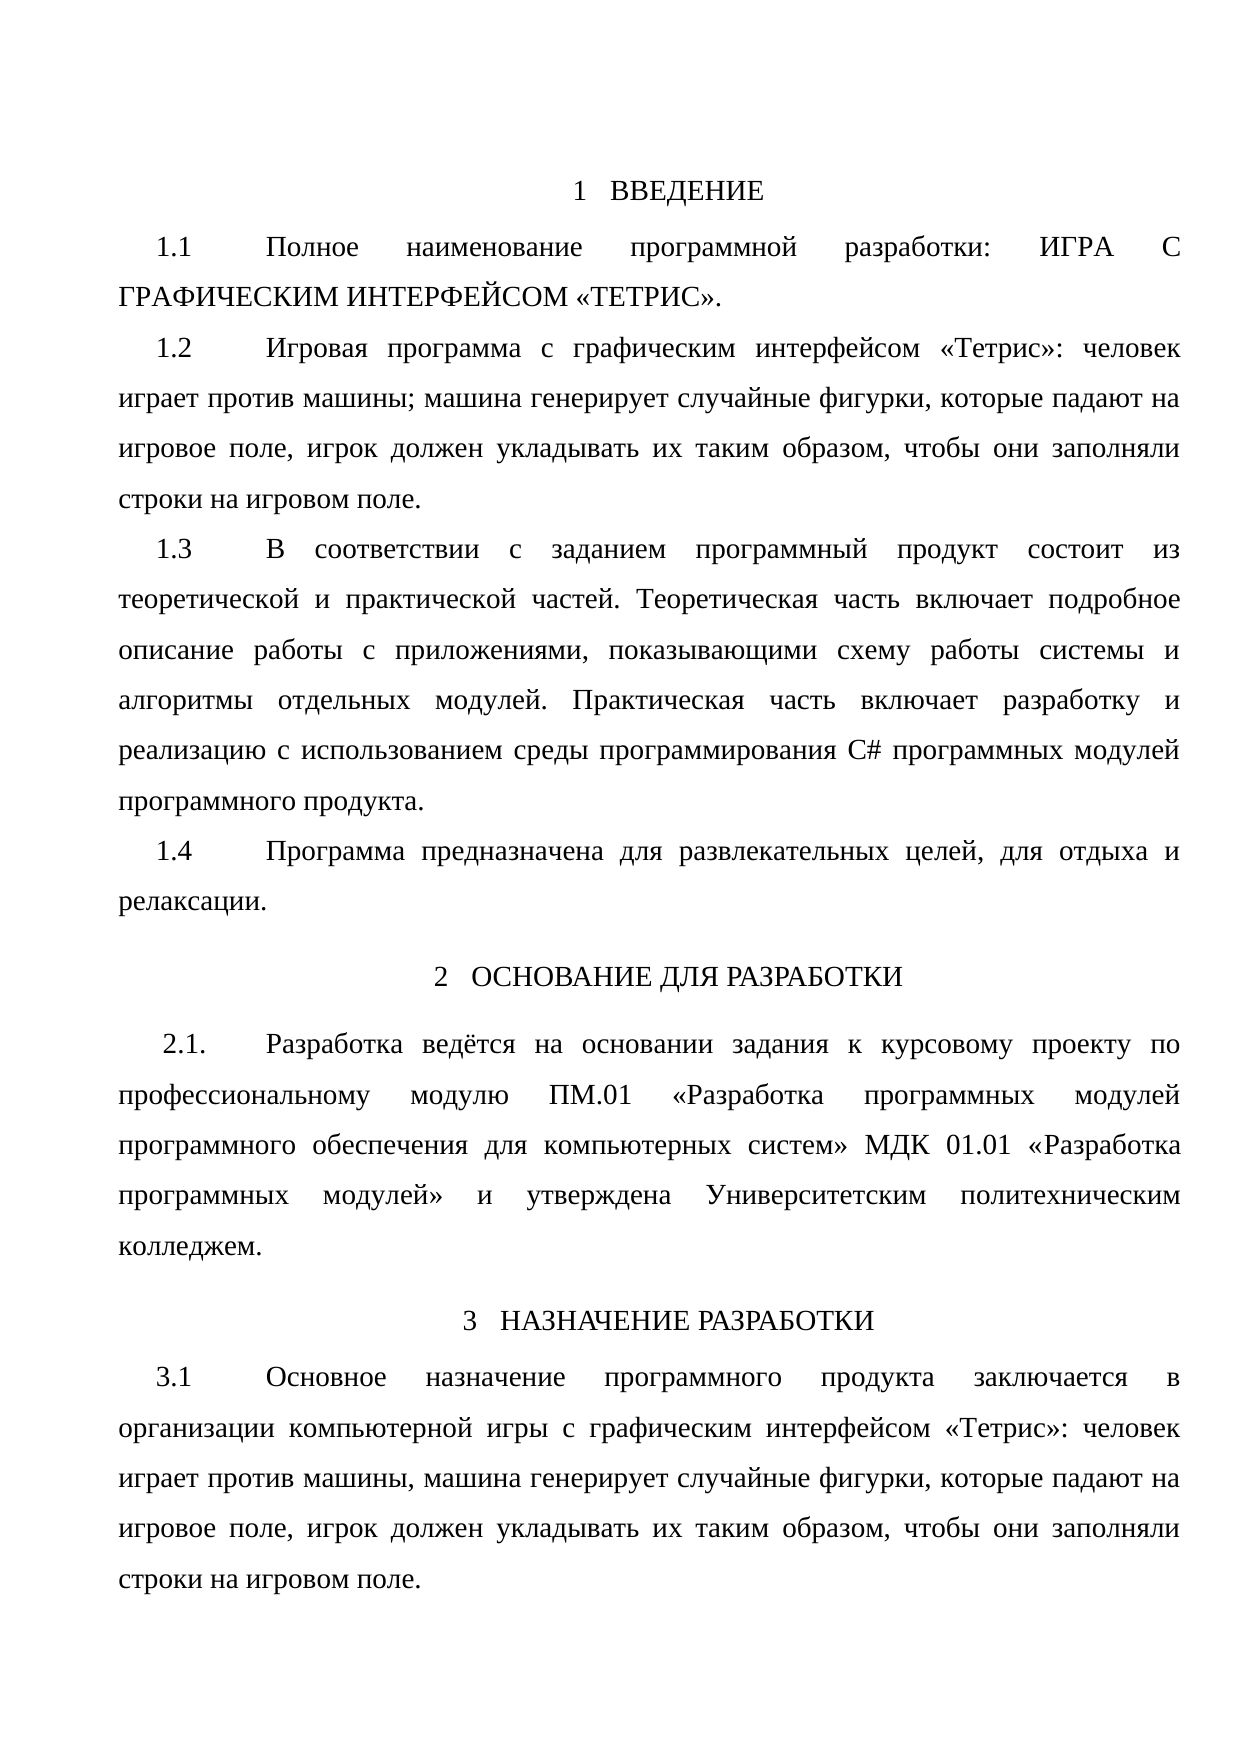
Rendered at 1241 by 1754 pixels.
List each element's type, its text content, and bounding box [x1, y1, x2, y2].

list В соответствии с заданием программный продукт состоит из теоретической и практической частей. Теоретическая часть включает подробное описание работы с приложениями, показывающими схему работы системы и алгоритмы отдельных модулей. Практическая часть включает разработку и реализацию с использованием среды программирования C# программных модулей программного продукта. [118, 531, 1181, 816]
subtitle ВВЕДЕНИЕ [156, 173, 1181, 206]
subtitle ОСНОВАНИЕ ДЛЯ РАЗРАБОТКИ [156, 959, 1181, 992]
list Игровая программа с графическим интерфейсом «Тетрис»: человек играет против машины; машина генерирует случайные фигурки, которые падают на игровое поле, игрок должен укладывать их таким образом, чтобы они заполняли строки на игровом поле. [118, 330, 1181, 514]
list Основное назначение программного продукта заключается в организации компьютерной игры с графическим интерфейсом «Тетрис»: человек играет против машины, машина генерирует случайные фигурки, которые падают на игровое поле, игрок должен укладывать их таким образом, чтобы они заполняли строки на игровом поле. [118, 1359, 1181, 1594]
list Полное наименование программной разработки: Игра с графическим интерфейсом «Тетрис». [118, 229, 1181, 313]
text 2.1. Разработка ведётся на основании задания к курсовому проекту по профессиональному модулю ПМ.01 «Разработка программных модулей программного обеспечения для компьютерных систем» МДК 01.01 «Разработка программных модулей» и утверждена Университетским политехническим колледжем. [118, 1026, 1181, 1261]
subtitle НАЗНАЧЕНИЕ РАЗРАБОТКИ [156, 1303, 1181, 1337]
list Программа предназначена для развлекательных целей, для отдыха и релаксации. [118, 833, 1181, 917]
